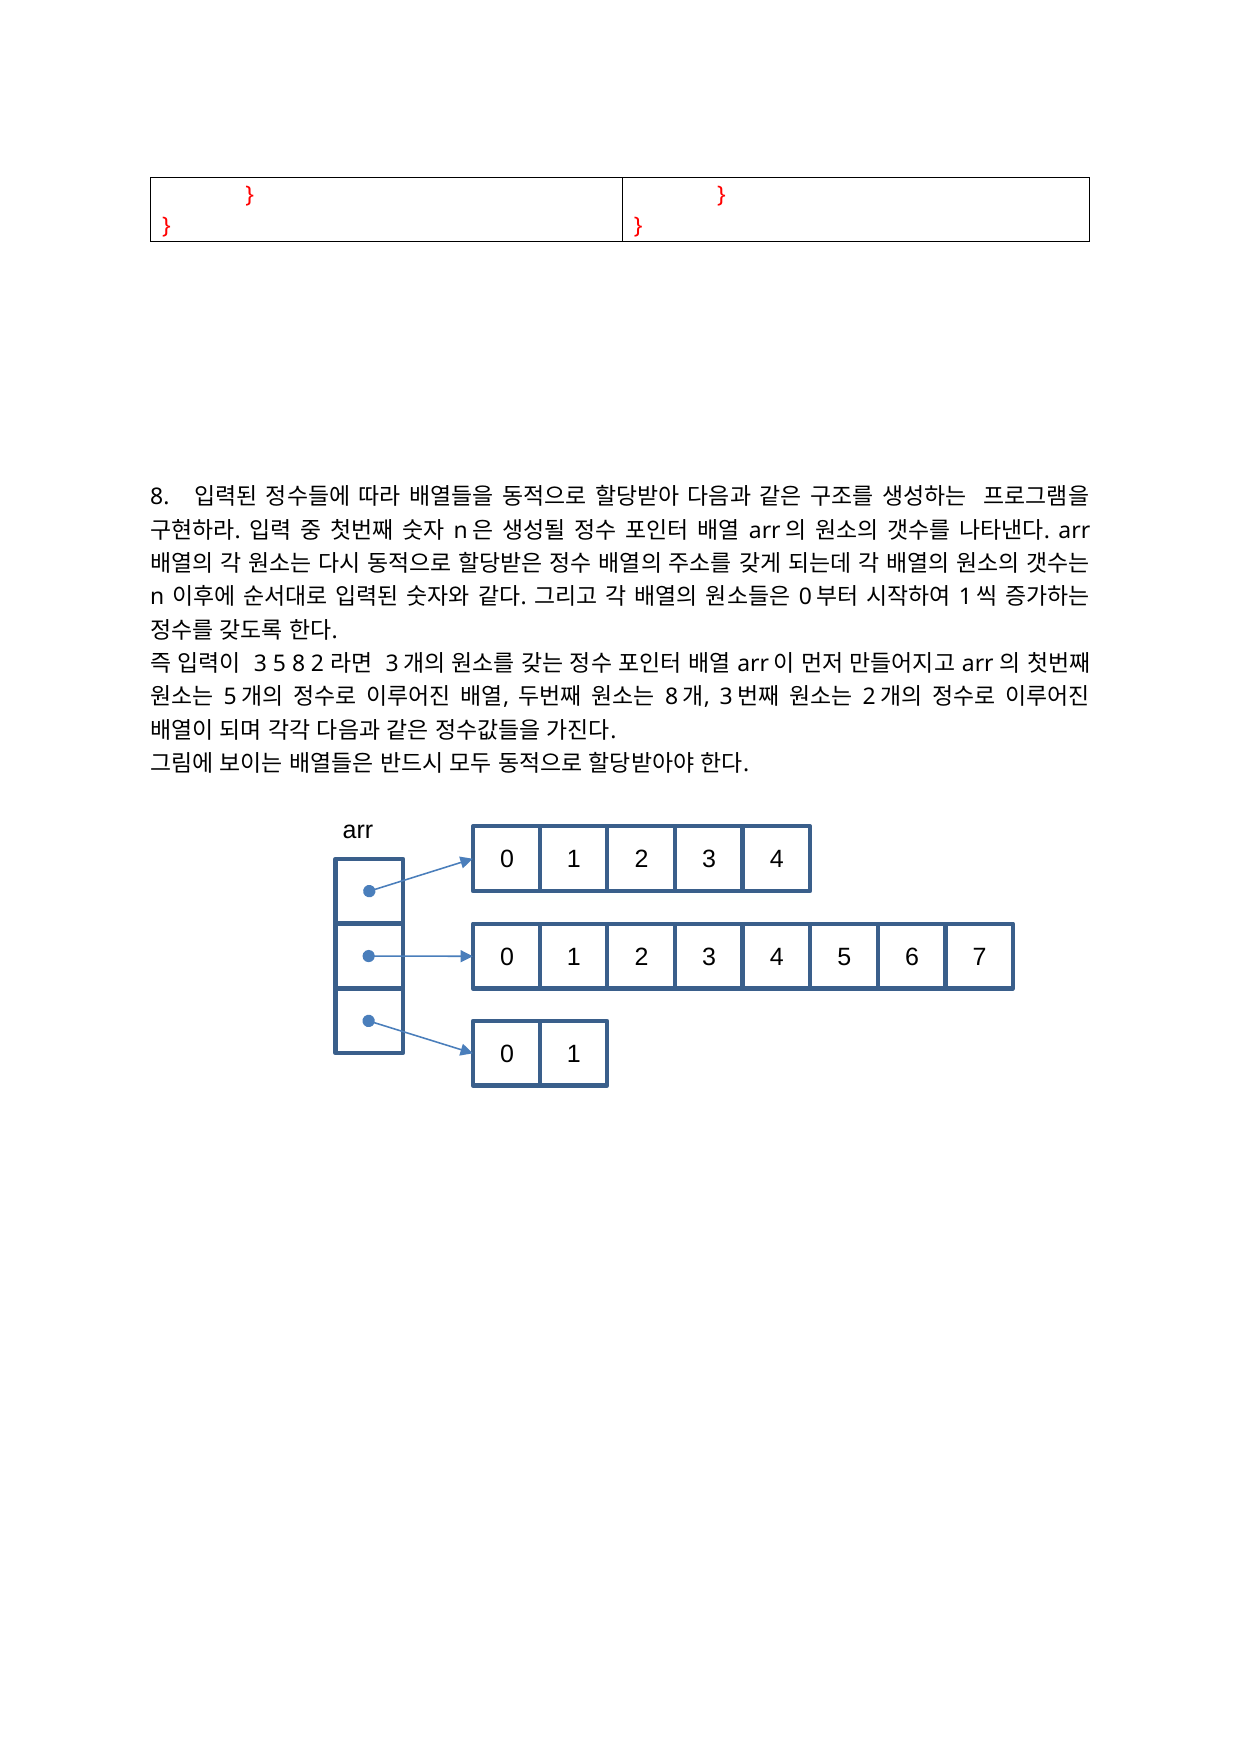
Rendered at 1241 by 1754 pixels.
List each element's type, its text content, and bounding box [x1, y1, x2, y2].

text 그림에 보이는 배열들은 반드시 모두 동적으로 할당받아야 한다. [150, 745, 1090, 778]
text 즉 입력이 3 5 8 2 라면 3개의 원소를 갖는 정수 포인터 배열 arr이 먼저 만들어지고 arr 의 첫번째 원소는 5개의 정수로 이루어진 배열, 두번째 원소는 8개, 3번째 원소는 2개의 정수로 이루어진 배열이 되며 각각 다음과 같은 정수값들을 가진다. [150, 645, 1090, 745]
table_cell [623, 178, 1089, 241]
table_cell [151, 178, 622, 241]
text 8. 입력된 정수들에 따라 배열들을 동적으로 할당받아 다음과 같은 구조를 생성하는 프로그램을 구현하라. 입력 중 첫번째 숫자 n은 생성될 정수 포인터 배열 arr의 원소의 갯수를 나타낸다. arr 배열의 각 원소는 다시 동적으로 할당받은 정수 배열의 주소를 갖게 되는데 각 배열의 원소의 갯수는 n 이후에 순서대로 입력된 숫자와 같다. 그리고 각 배열의 원소들은 0부터 시작하여 1씩 증가하는 정수를 갖도록 한다. [150, 478, 1090, 645]
